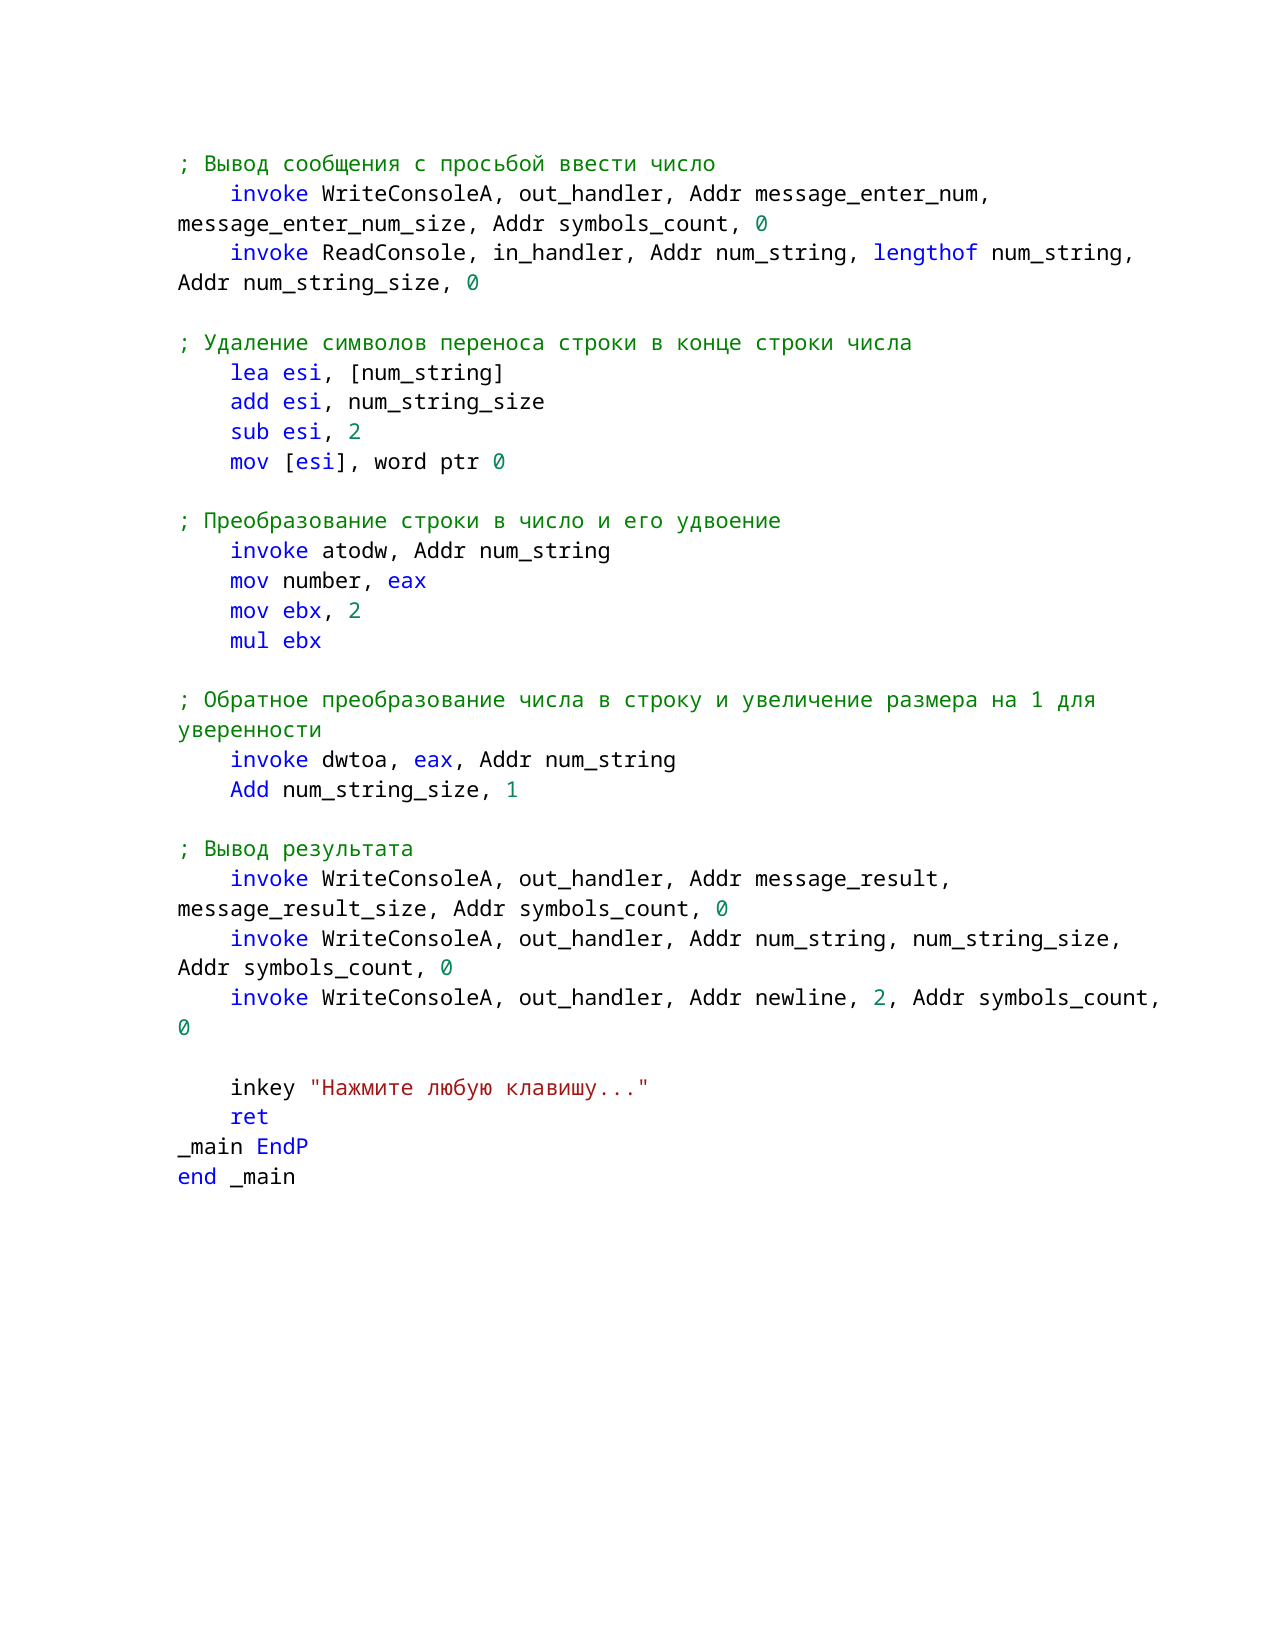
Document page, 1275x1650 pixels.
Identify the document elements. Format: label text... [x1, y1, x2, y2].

text Add num_string_size, 1 [177, 773, 1186, 803]
text invoke WriteConsoleA, out_handler, Addr newline, 2, Addr symbols_count, 0 [177, 982, 1186, 1042]
text mov number, eax [177, 565, 1186, 595]
text ret [177, 1101, 1186, 1131]
text add esi, num_string_size [177, 386, 1186, 416]
text invoke WriteConsoleA, out_handler, Addr message_enter_num, message_enter_num_size, Addr symbols_count, 0 [177, 178, 1186, 237]
text inkey "Нажмите любую клавишу..." [177, 1071, 1186, 1101]
text sub esi, 2 [177, 416, 1186, 446]
text ; Обратное преобразование числа в строку и увеличение размера на 1 для уверенности [177, 684, 1186, 744]
text mov [esi], word ptr 0 [177, 446, 1186, 476]
text mov ebx, 2 [177, 595, 1186, 624]
text ; Вывод результата [177, 833, 1186, 863]
text _main EndP [177, 1131, 1186, 1161]
text mul ebx [177, 624, 1186, 654]
text lea esi, [num_string] [177, 356, 1186, 386]
text invoke WriteConsoleA, out_handler, Addr message_result, message_result_size, Addr symbols_count, 0 [177, 863, 1186, 922]
text invoke atodw, Addr num_string [177, 535, 1186, 565]
text ; Преобразование строки в число и его удвоение [177, 505, 1186, 535]
text ; Вывод сообщения с просьбой ввести число [177, 148, 1186, 178]
text ; Удаление символов переноса строки в конце строки числа [177, 327, 1186, 356]
text invoke dwtoa, eax, Addr num_string [177, 744, 1186, 773]
text invoke WriteConsoleA, out_handler, Addr num_string, num_string_size, Addr symbols_count, 0 [177, 922, 1186, 982]
text invoke ReadConsole, in_handler, Addr num_string, lengthof num_string, Addr num_string_size, 0 [177, 237, 1186, 297]
text end _main [177, 1161, 1186, 1191]
